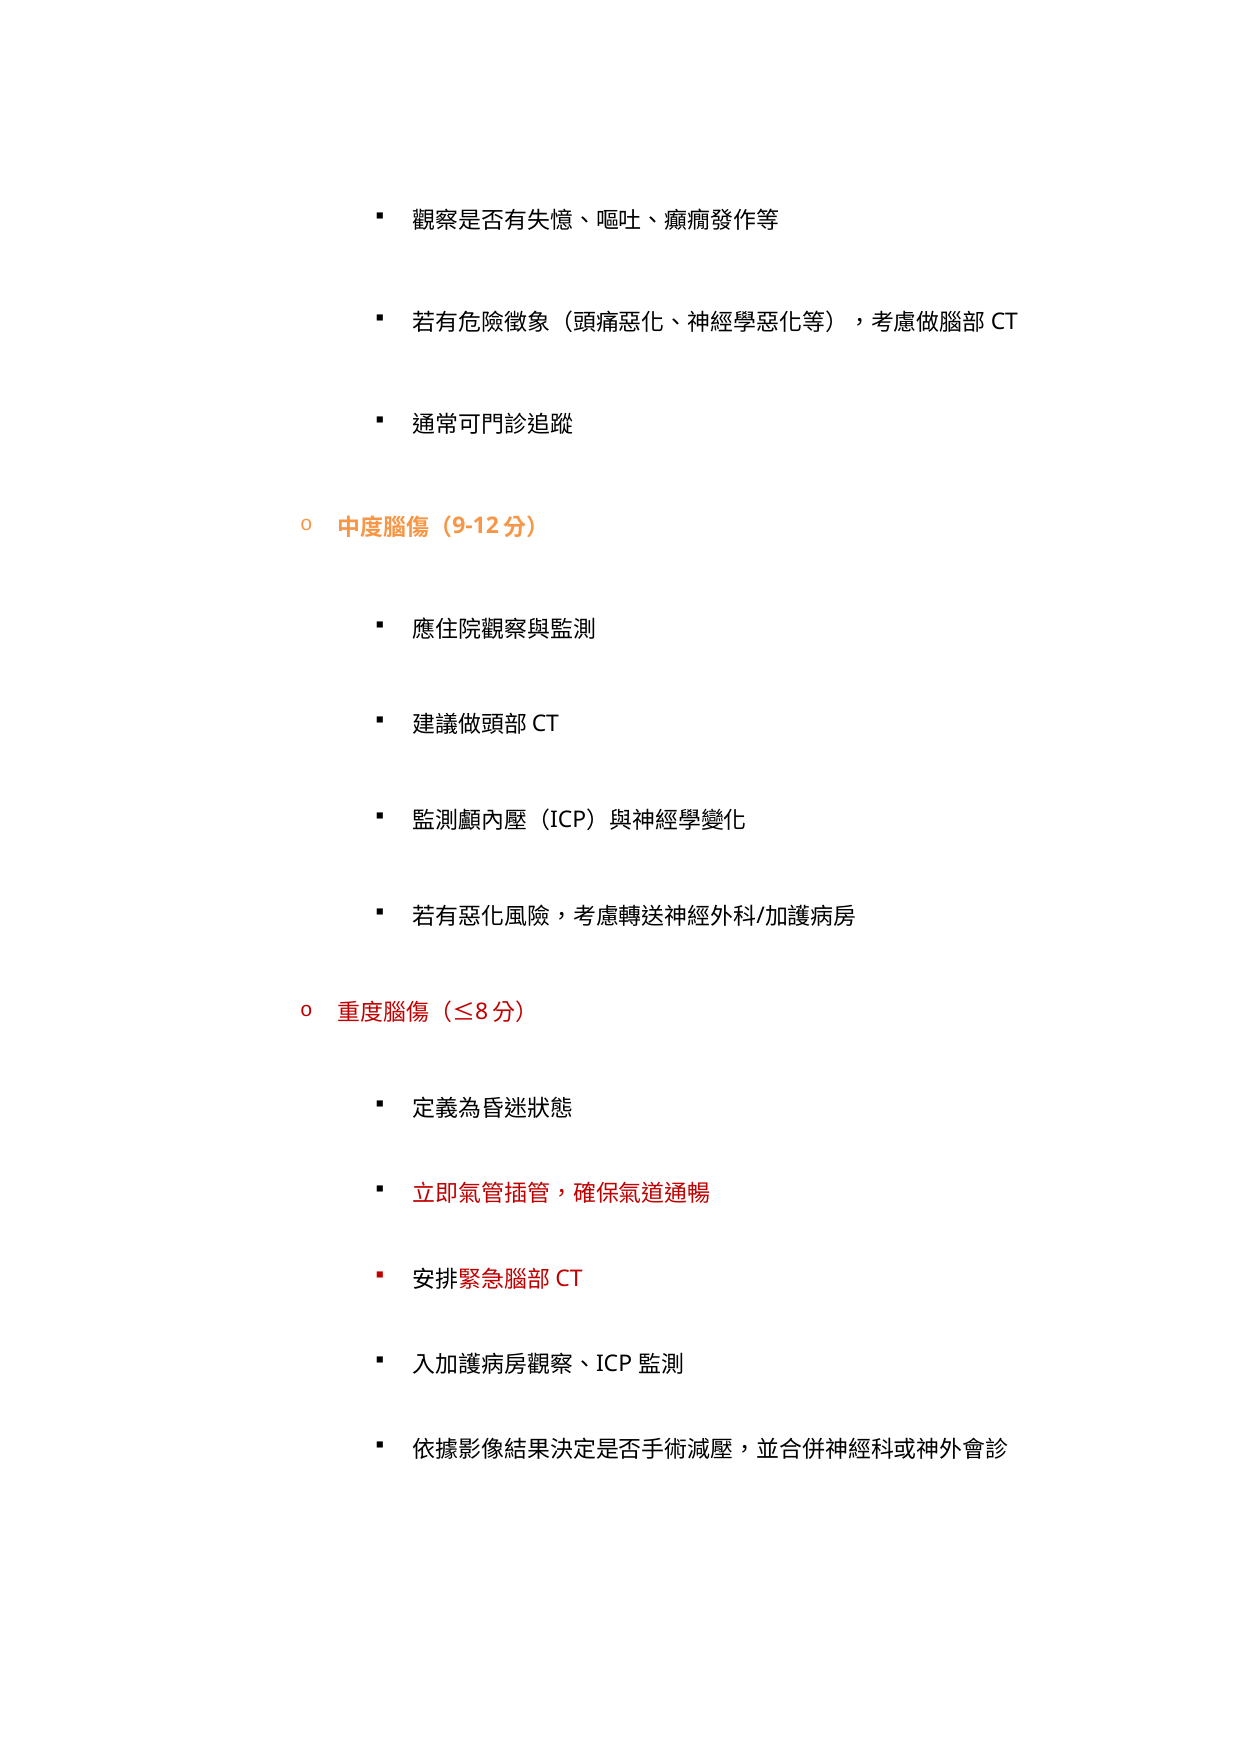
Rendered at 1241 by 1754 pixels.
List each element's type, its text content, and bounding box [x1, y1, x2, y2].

list 入加護病房觀察、ICP 監測 [375, 1294, 1053, 1379]
list 觀察是否有失憶、嘔吐、癲癇發作等 [375, 150, 1053, 235]
list 立即氣管插管，確保氣道通暢 [375, 1123, 1053, 1208]
list 建議做頭部CT [375, 654, 1053, 739]
list 通常可門診追蹤 [375, 354, 1053, 439]
list 若有危險徵象（頭痛惡化、神經學惡化等），考慮做腦部 CT [375, 252, 1053, 337]
list 應住院觀察與監測 [375, 558, 1053, 644]
list 安排緊急腦部 CT [375, 1208, 1053, 1294]
list 定義為昏迷狀態 [375, 1037, 1053, 1123]
list 若有惡化風險，考慮轉送神經外科/加護病房 [375, 846, 1053, 931]
list 依據影像結果決定是否手術減壓，並合併神經科或神外會診 [375, 1379, 1053, 1464]
list 監測顱內壓（ICP）與神經學變化 [375, 750, 1053, 835]
list 中度腦傷（9-12分） [300, 456, 1053, 542]
list 重度腦傷（≤8分） [300, 942, 1053, 1027]
